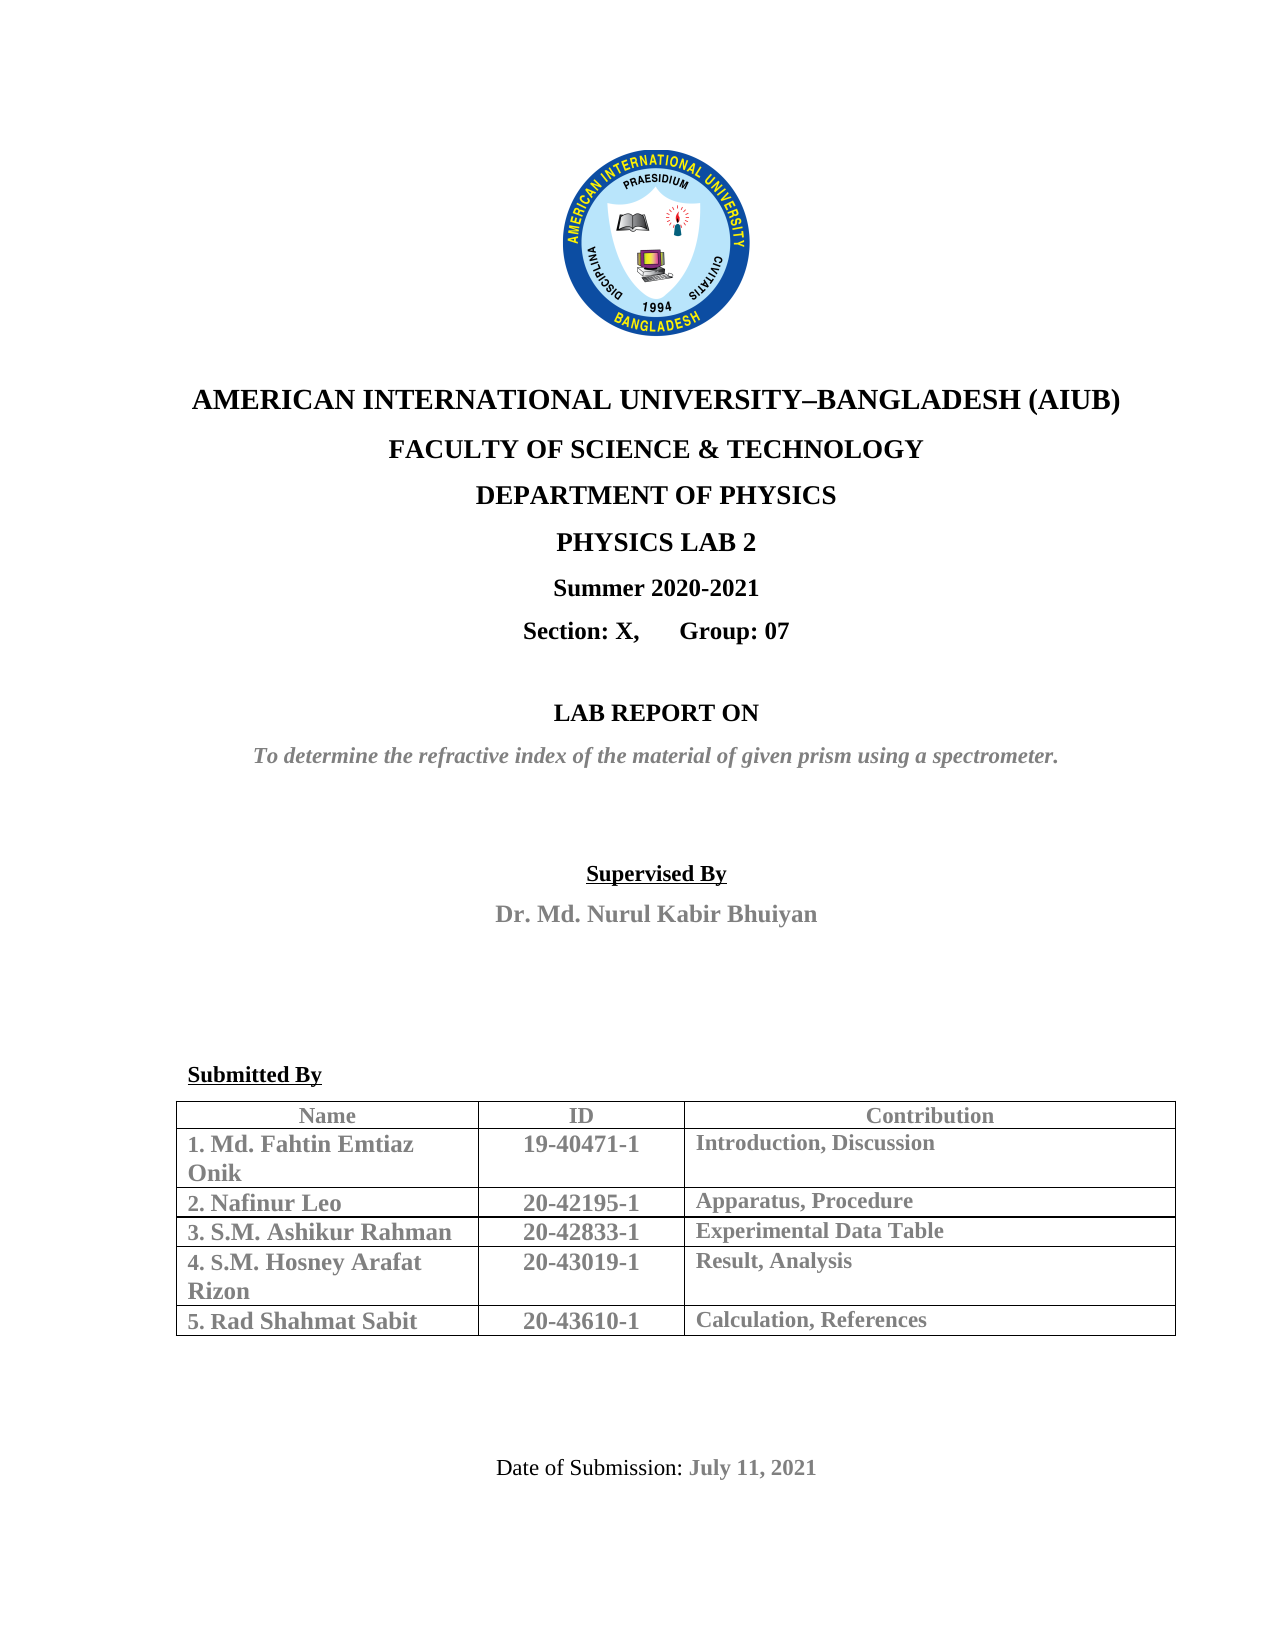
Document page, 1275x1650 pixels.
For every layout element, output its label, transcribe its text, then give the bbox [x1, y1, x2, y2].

text Dr. Md. Nurul Kabir Bhuiyan [187, 899, 1125, 928]
table_cell 3. S.M. Ashikur Rahman [177, 1218, 478, 1246]
text Submitted By [187, 1061, 1125, 1087]
table_cell 2. Nafinur Leo [177, 1188, 478, 1216]
text Supervised By [187, 860, 1125, 886]
table_cell 20-42195-1 [479, 1188, 684, 1216]
table_cell Calculation, References [685, 1306, 1175, 1334]
picture [562, 150, 750, 337]
table_cell Apparatus, Procedure [685, 1188, 1175, 1216]
text LAB REPORT ON [187, 698, 1125, 727]
table_cell 1. Md. Fahtin Emtiaz Onik [177, 1129, 478, 1187]
table_cell 20-43019-1 [479, 1247, 684, 1305]
table_header Contribution [685, 1102, 1175, 1128]
table_header ID [479, 1102, 684, 1128]
text FACULTY OF SCIENCE & TECHNOLOGY [187, 433, 1125, 464]
table_cell Result, Analysis [685, 1247, 1175, 1305]
table_cell 20-42833-1 [479, 1218, 684, 1246]
table_header Name [177, 1102, 478, 1128]
text AMERICAN INTERNATIONAL UNIVERSITY–BANGLADESH (AIUB) [187, 382, 1125, 416]
text Summer 2020-2021 [187, 573, 1125, 602]
table_cell Experimental Data Table [685, 1218, 1175, 1246]
table_cell 19-40471-1 [479, 1129, 684, 1187]
text PHYSICS LAB 2 [187, 526, 1125, 557]
table_cell 5. Rad Shahmat Sabit [177, 1306, 478, 1334]
table_cell 4. S.M. Hosney Arafat Rizon [177, 1247, 478, 1305]
text Date of Submission: July 11, 2021 [187, 1454, 1125, 1480]
text Section: X, Group: 07 [187, 616, 1125, 645]
table_cell 20-43610-1 [479, 1306, 684, 1334]
table_cell Introduction, Discussion [685, 1129, 1175, 1187]
text To determine the refractive index of the material of given prism using a spectrometer. [187, 742, 1125, 768]
text DEPARTMENT OF PHYSICS [187, 479, 1125, 511]
